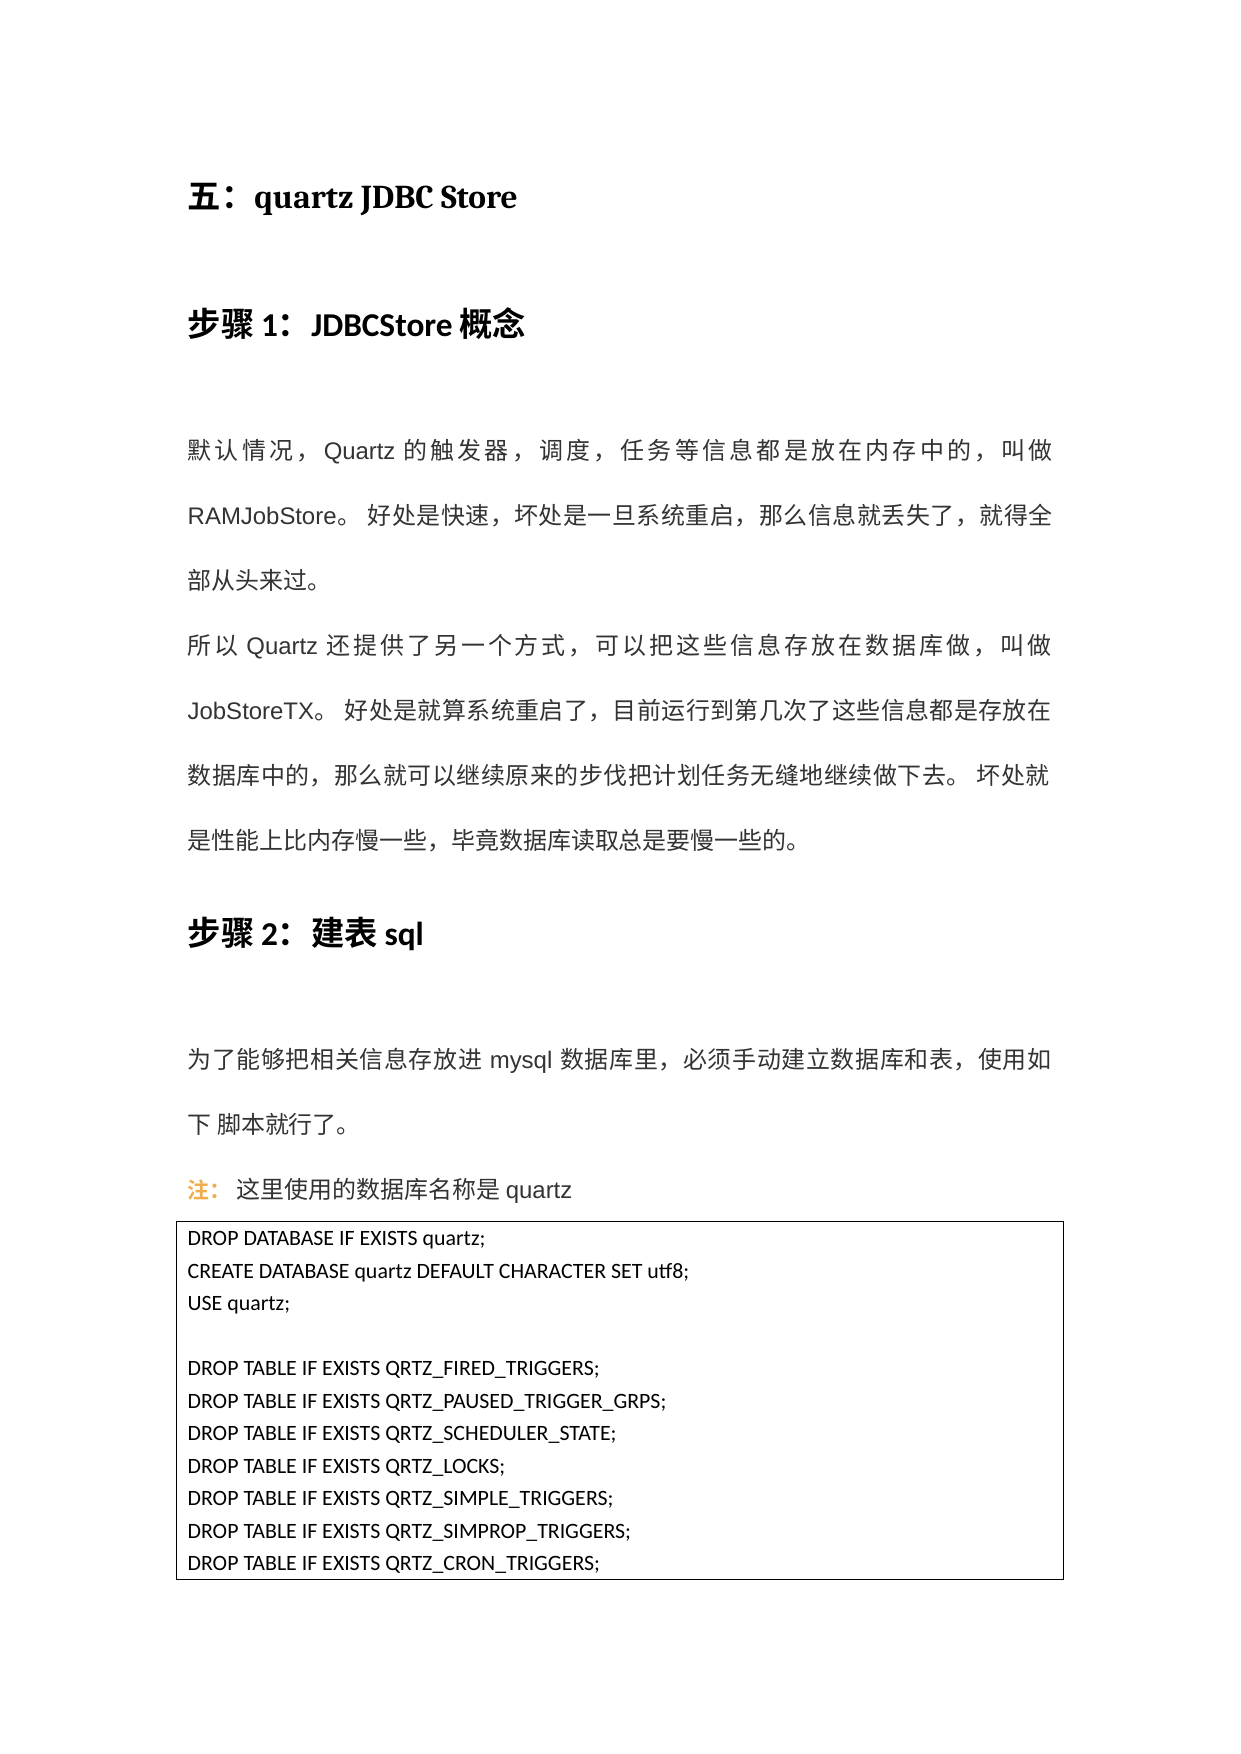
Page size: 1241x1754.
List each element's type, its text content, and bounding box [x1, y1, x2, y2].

subtitle 步骤1：JDBCStore概念 [187, 289, 1053, 354]
text 默认情况，Quartz的触发器，调度，任务等信息都是放在内存中的，叫做 RAMJobStore。 好处是快速，坏处是一旦系统重启，那么信息就丢失了，就得全部从头来过。 所以Quartz还提供了另一个方式，可以把这些信息存放在数据库做，叫做 JobStoreTX。 好处是就算系统重启了，目前运行到第几次了这些信息都是存放在数据库中的，那么就可以继续原来的步伐把计划任务无缝地继续做下去。 坏处就是性能上比内存慢一些，毕竟数据库读取总是要慢一些的。 [187, 416, 1053, 715]
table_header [177, 1222, 1063, 1579]
subtitle 步骤2：建表sql [187, 898, 1053, 963]
subtitle 五：quartz JDBC Store [187, 162, 1053, 227]
text 默认情况，Quartz的触发器，调度，任务等信息都是放在内存中的，叫做 RAMJobStore。 好处是快速，坏处是一旦系统重启，那么信息就丢失了，就得全部从头来过。 所以Quartz还提供了另一个方式，可以把这些信息存放在数据库做，叫做 JobStoreTX。 好处是就算系统重启了，目前运行到第几次了这些信息都是存放在数据库中的，那么就可以继续原来的步伐把计划任务无缝地继续做下去。 坏处就是性能上比内存慢一些，毕竟数据库读取总是要慢一些的。 [187, 716, 1053, 871]
text 为了能够把相关信息存放进 mysql 数据库里，必须手动建立数据库和表，使用如下 脚本就行了。 注： 这里使用的数据库名称是 quartz [187, 1026, 1053, 1221]
